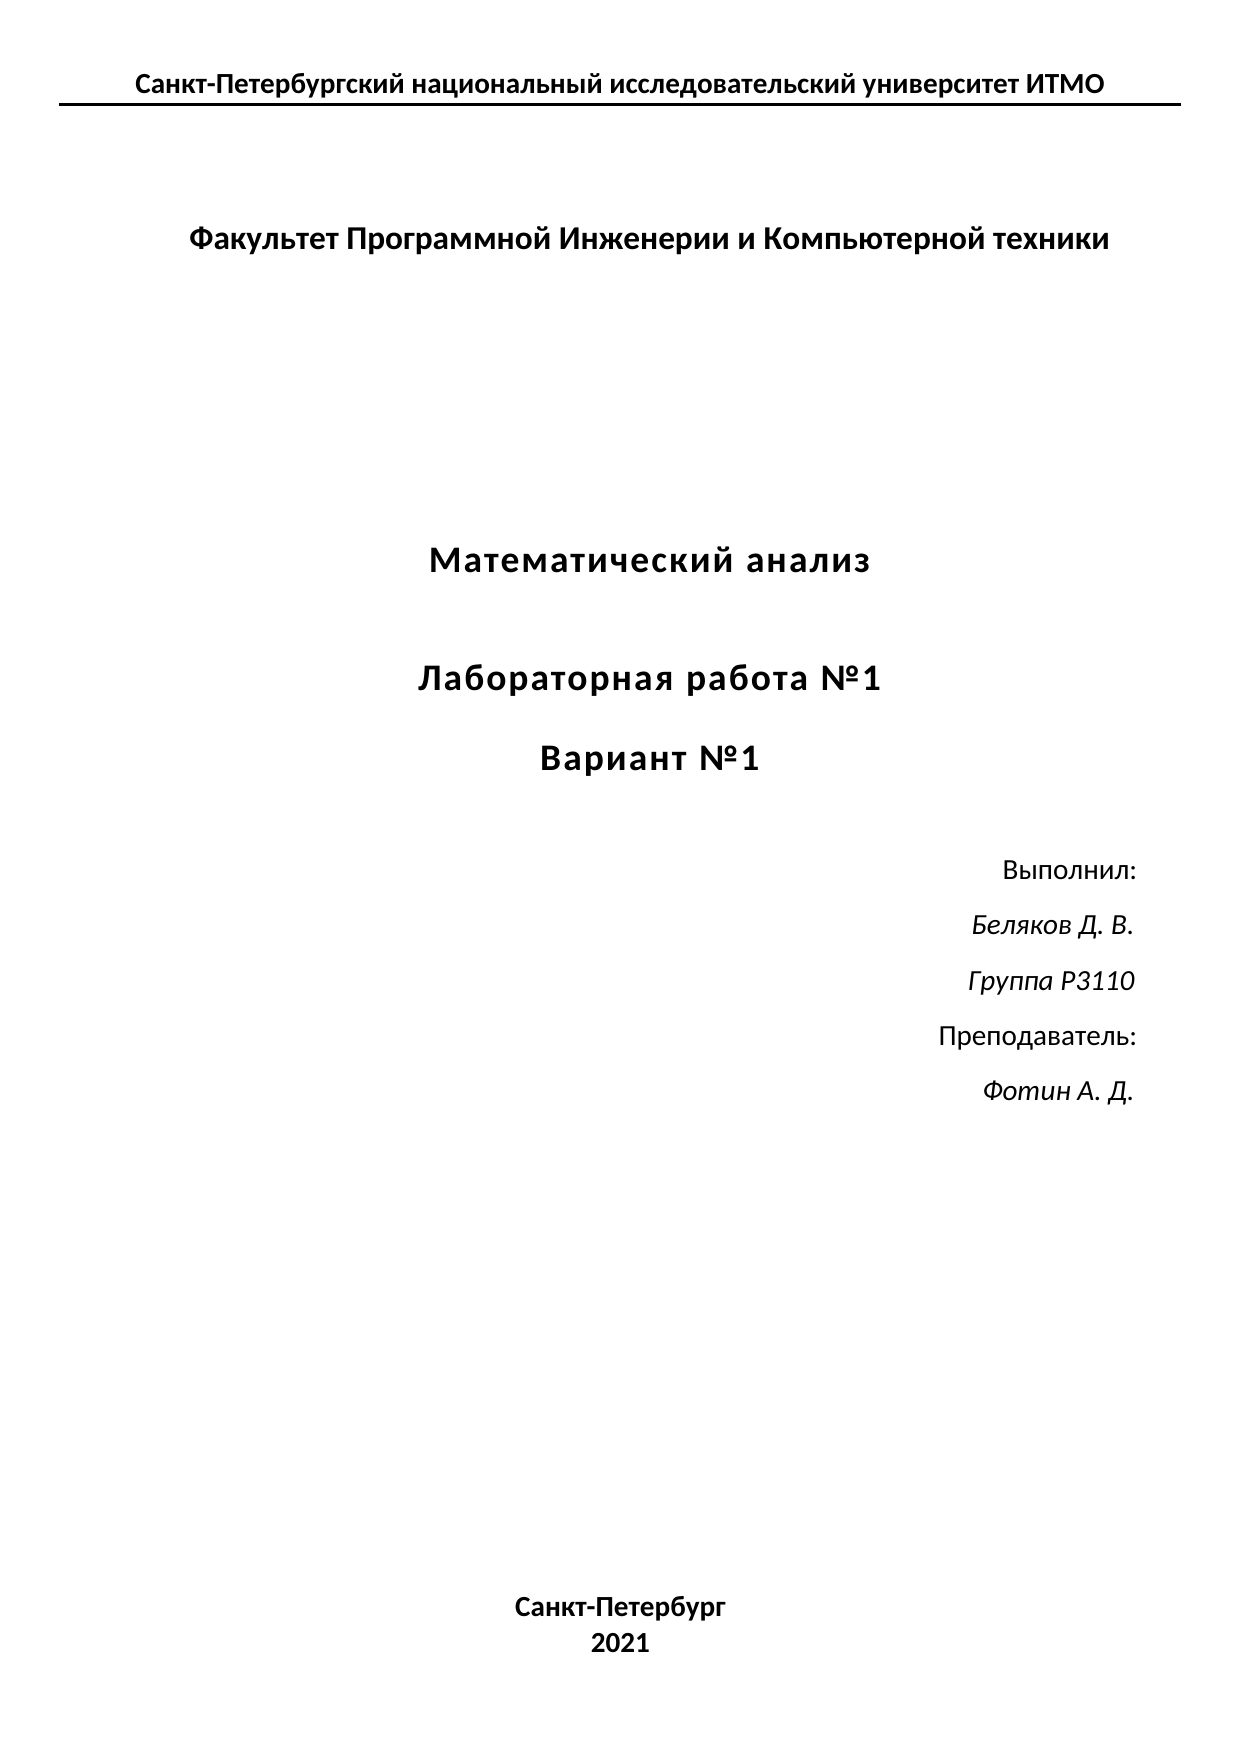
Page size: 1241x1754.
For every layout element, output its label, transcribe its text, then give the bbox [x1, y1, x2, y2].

text Группа P3110 [59, 962, 1137, 997]
text Фотин А. Д. [59, 1072, 1137, 1108]
title Выполнил: [59, 851, 1137, 887]
title Вариант №1 [59, 734, 1181, 779]
title Преподаватель: [59, 1017, 1137, 1052]
text Беляков Д. В. [59, 906, 1137, 942]
title Лабораторная работа №1 [59, 654, 1181, 699]
title Математический анализ [59, 536, 1181, 582]
